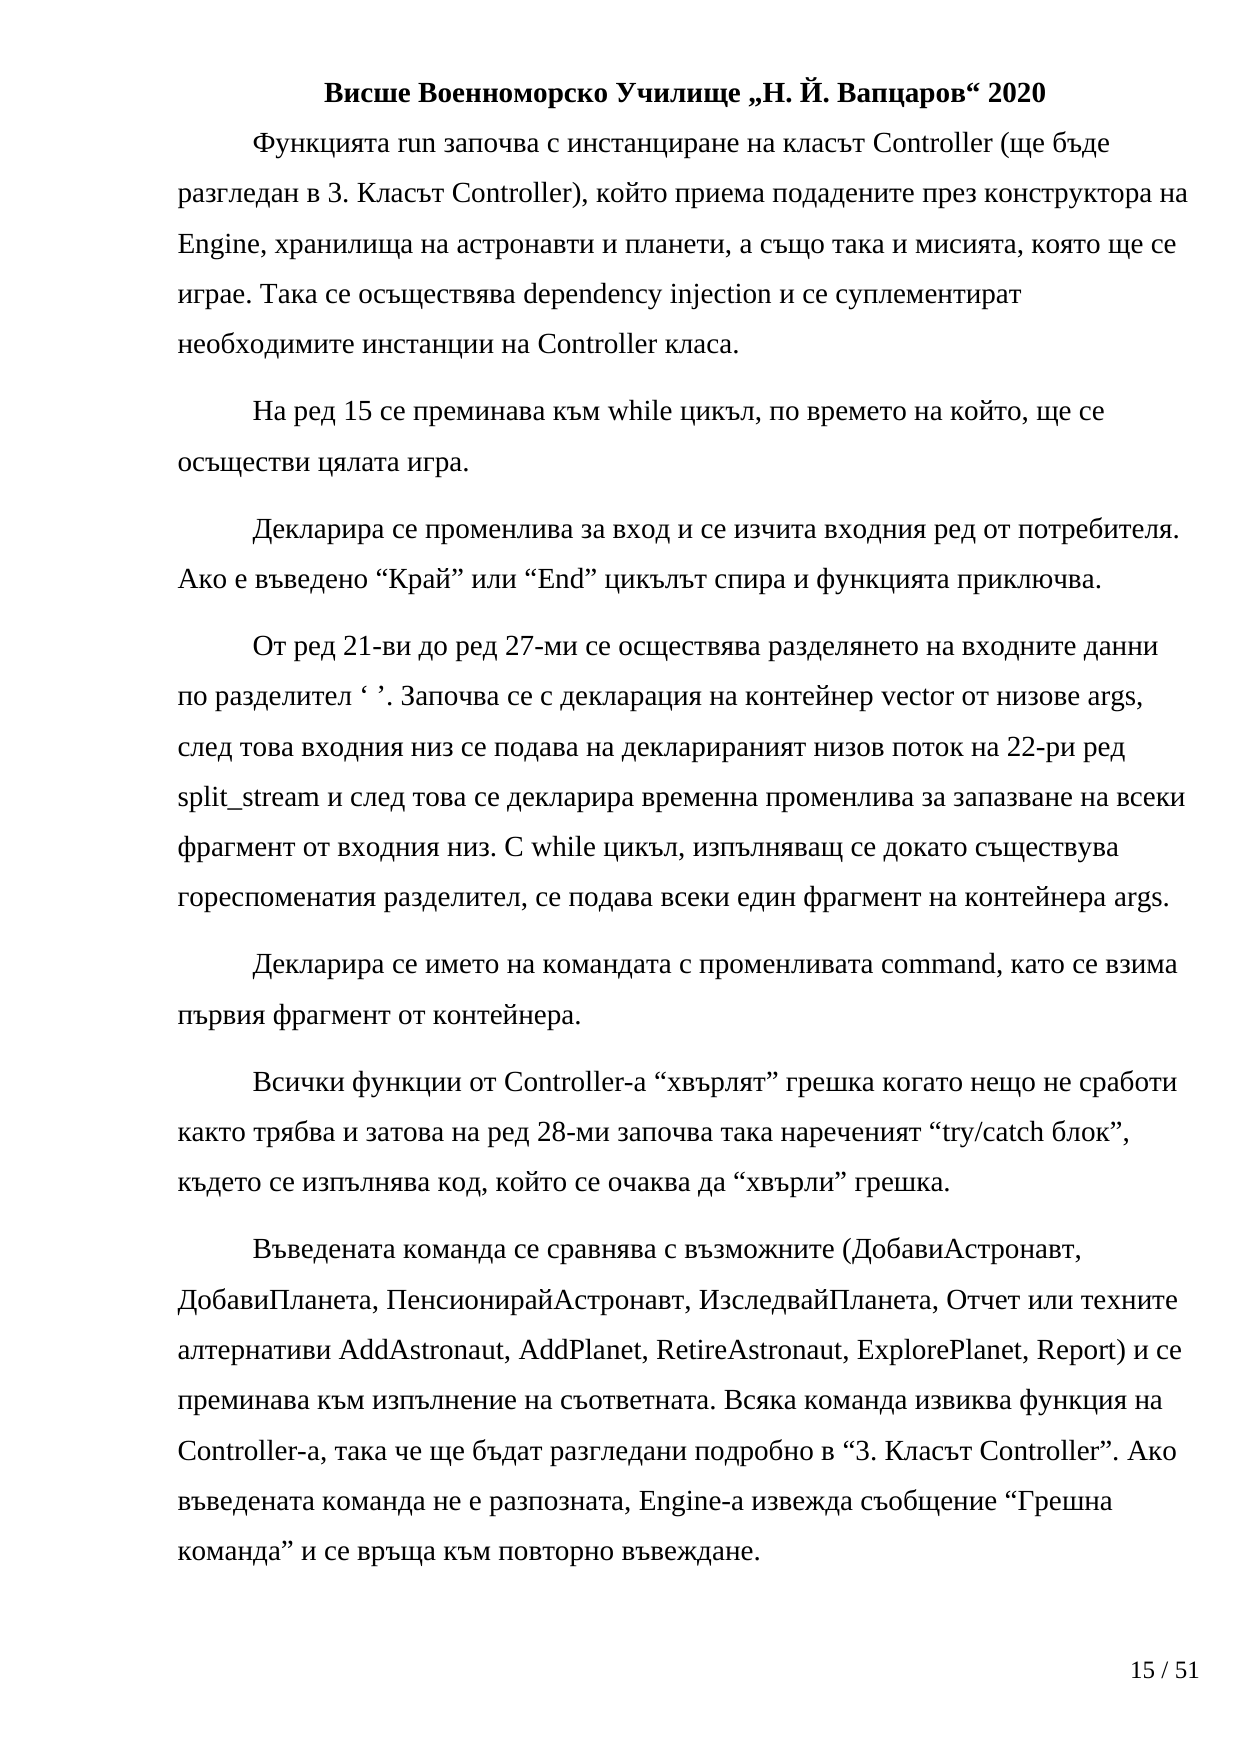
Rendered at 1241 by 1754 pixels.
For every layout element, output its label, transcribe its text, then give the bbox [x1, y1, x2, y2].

list Декларира се променлива за вход и се изчита входния ред от потребителя. Ако е въведено “Край” или “End” цикълът спира и функцията приключва. [177, 511, 1193, 594]
list Всички функции от Controller-a “хвърлят” грешка когато нещо не сработи както трябва и затова на ред 28-ми започва така нареченият “try/catch блок”, където се изпълнява код, който се очаква да “хвърли” грешка. [177, 1064, 1193, 1198]
list Декларира се името на командата с променливата command, като се взима първия фрагмент от контейнера. [177, 947, 1193, 1030]
list От ред 21-ви до ред 27-ми се осществява разделянето на входните данни по разделител ‘ ’. Започва се с декларация на контейнер vector от низове args, след това входния низ се подава на декларираният низов поток на 22-ри ред split_stream и след това се декларира временна променлива за запазване на всеки фрагмент от входния низ. С while цикъл, изпълняващ се докато съществува гореспоменатия разделител, се подава всеки един фрагмент на контейнера args. [177, 628, 1193, 913]
list Въведената команда се сравнява с възможните (ДобавиАстронавт, ДобавиПланета, ПенсионирайАстронавт, ИзследвайПланета, Отчет или техните алтернативи AddAstronaut, AddPlanet, RetireAstronaut, ExplorePlanet, Report) и се преминава към изпълнение на съответната. Всяка команда извиква функция на Controller-a, така че ще бъдат разгледани подробно в “3. Класът Controller”. Ако въведената команда не е разпозната, Engine-a извежда съобщение “Грешна команда” и се връща към повторно въвеждане. [177, 1231, 1193, 1567]
list На ред 15 се преминава към while цикъл, по времето на който, ще се осъществи цялата игра. [177, 393, 1193, 477]
